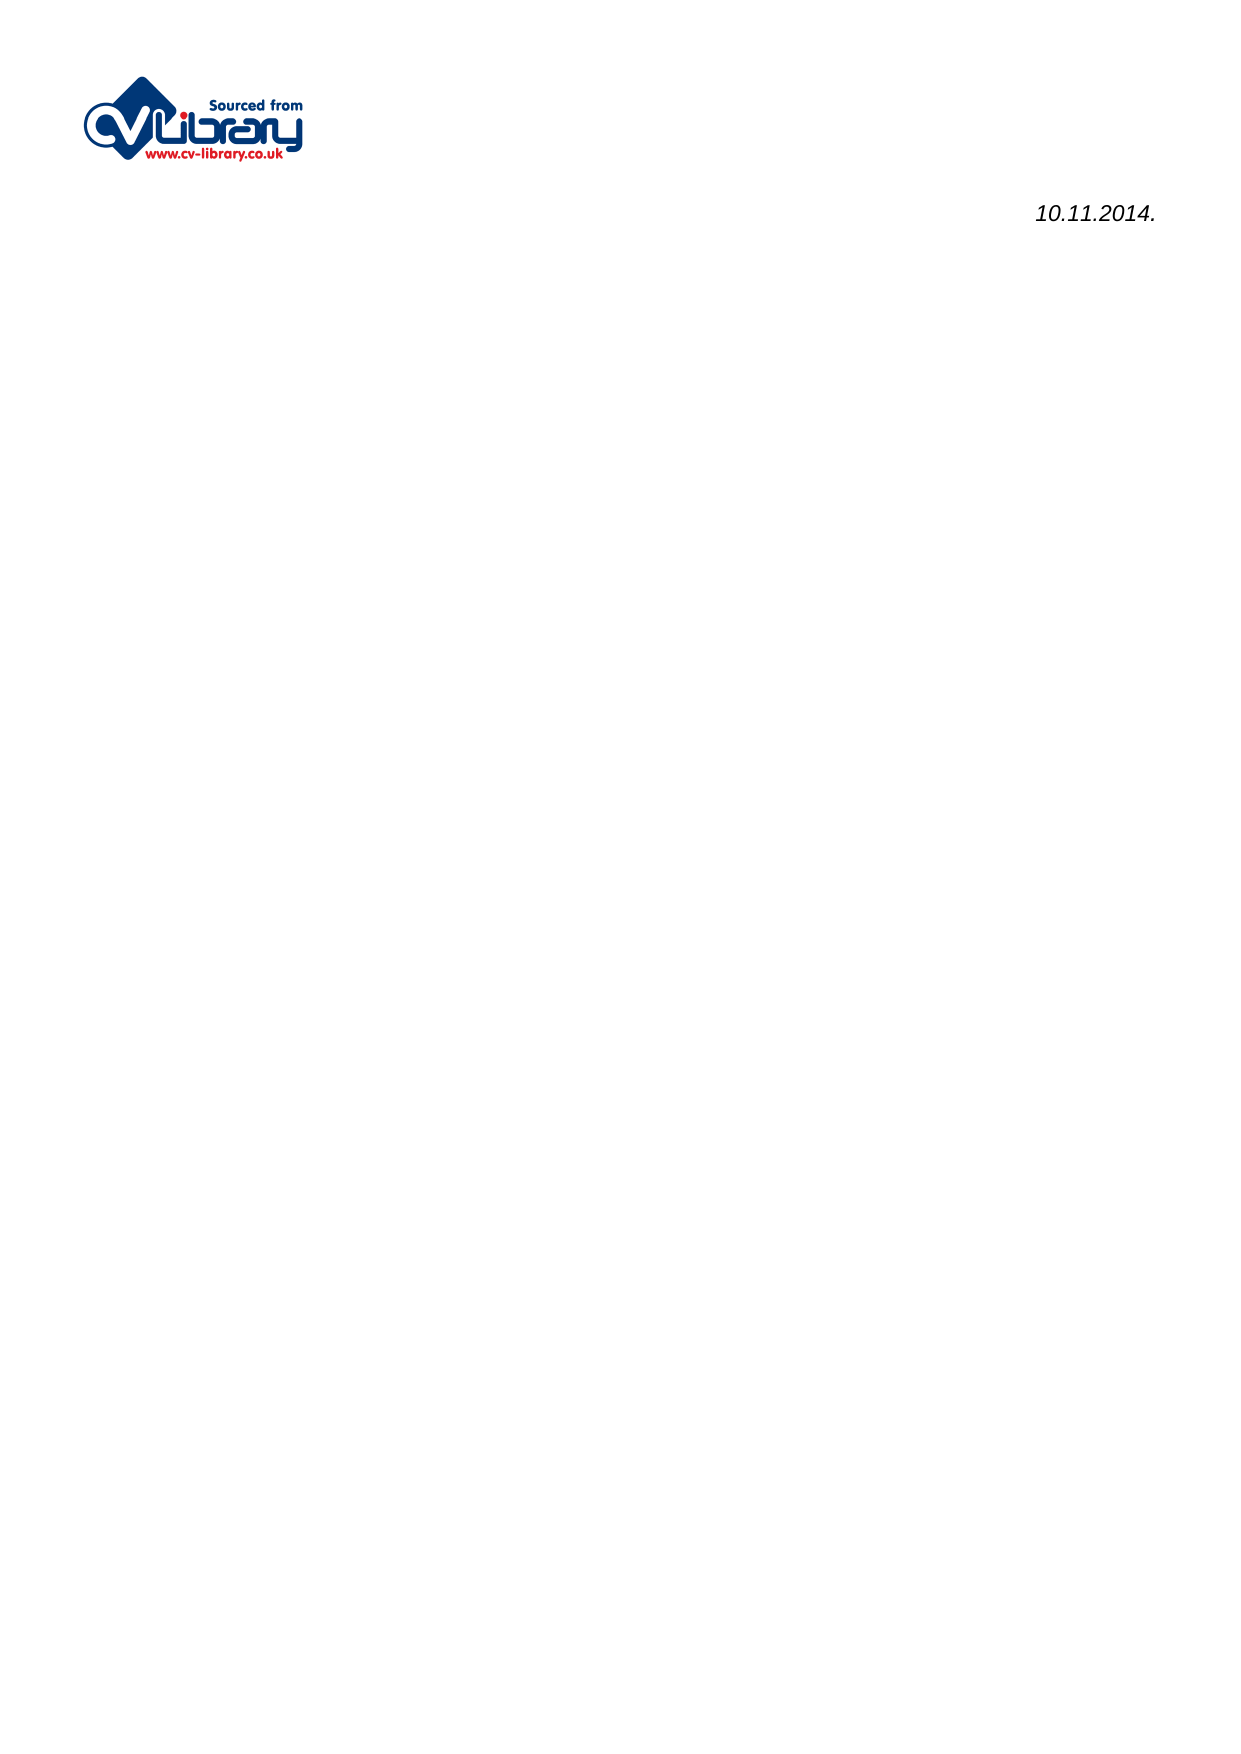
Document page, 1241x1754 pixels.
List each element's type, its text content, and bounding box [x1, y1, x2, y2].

text 10.11.2014. [75, 198, 1165, 227]
picture [75, 73, 318, 164]
